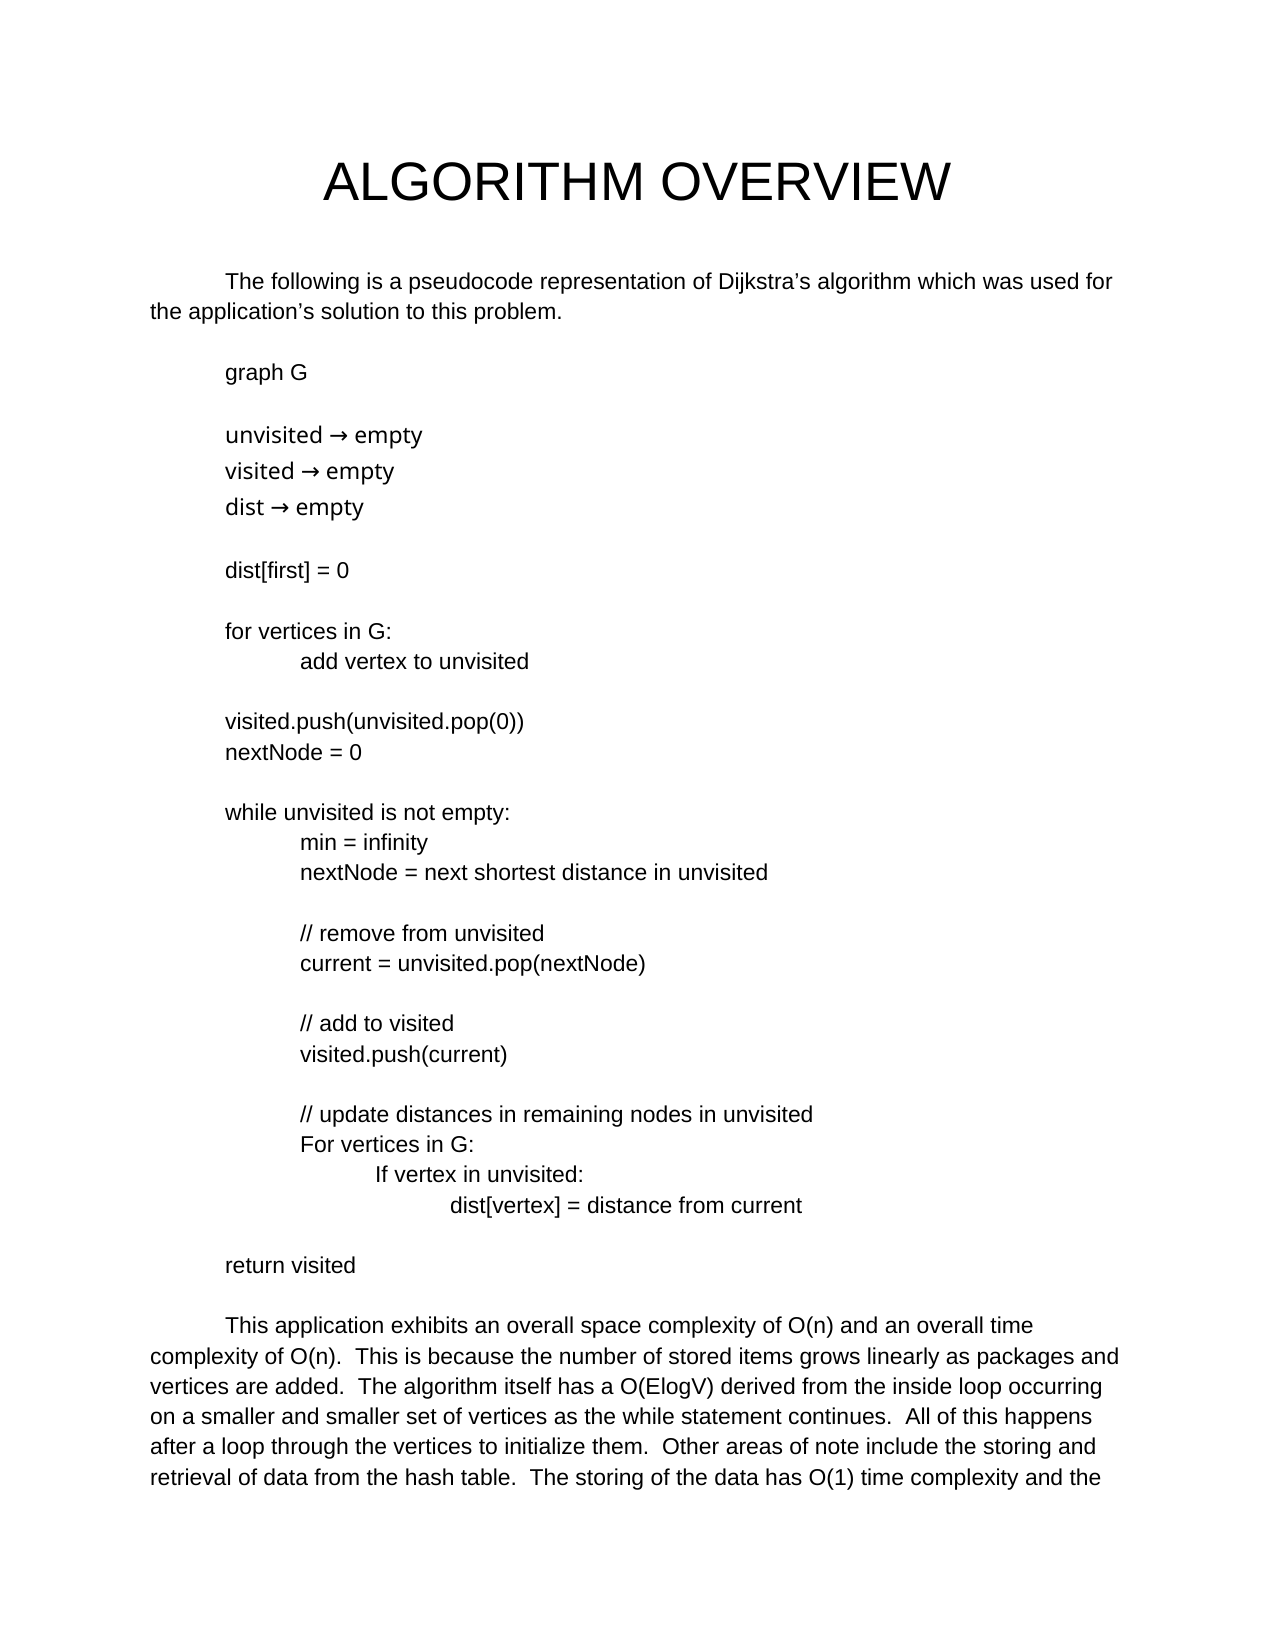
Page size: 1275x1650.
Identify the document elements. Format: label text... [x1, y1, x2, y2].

text add vertex to unvisited [150, 648, 1125, 674]
text // update distances in remaining nodes in unvisited [150, 1101, 1125, 1127]
text dist → empty [150, 491, 1125, 522]
text unvisited → empty [150, 419, 1125, 450]
text visited.push(current) [150, 1041, 1125, 1067]
text min = infinity [150, 829, 1125, 855]
text for vertices in G: [150, 618, 1125, 644]
text current = unvisited.pop(nextNode) [150, 950, 1125, 976]
text graph G [150, 359, 1125, 385]
text The following is a pseudocode representation of Dijkstra’s algorithm which was used for the application’s solution to this problem. [150, 268, 1125, 325]
text return visited [150, 1252, 1125, 1278]
text dist[vertex] = distance from current [150, 1192, 1125, 1218]
text // remove from unvisited [150, 920, 1125, 946]
text visited → empty [150, 455, 1125, 486]
text nextNode = next shortest distance in unvisited [150, 859, 1125, 886]
text nextNode = 0 [150, 738, 1125, 765]
text visited.push(unvisited.pop(0)) [150, 708, 1125, 734]
title ALGORITHM OVERVIEW [150, 150, 1125, 212]
text If vertex in unvisited: [150, 1161, 1125, 1188]
text // add to visited [150, 1010, 1125, 1037]
text dist[first] = 0 [150, 557, 1125, 583]
text For vertices in G: [150, 1131, 1125, 1157]
text while unvisited is not empty: [150, 799, 1125, 825]
